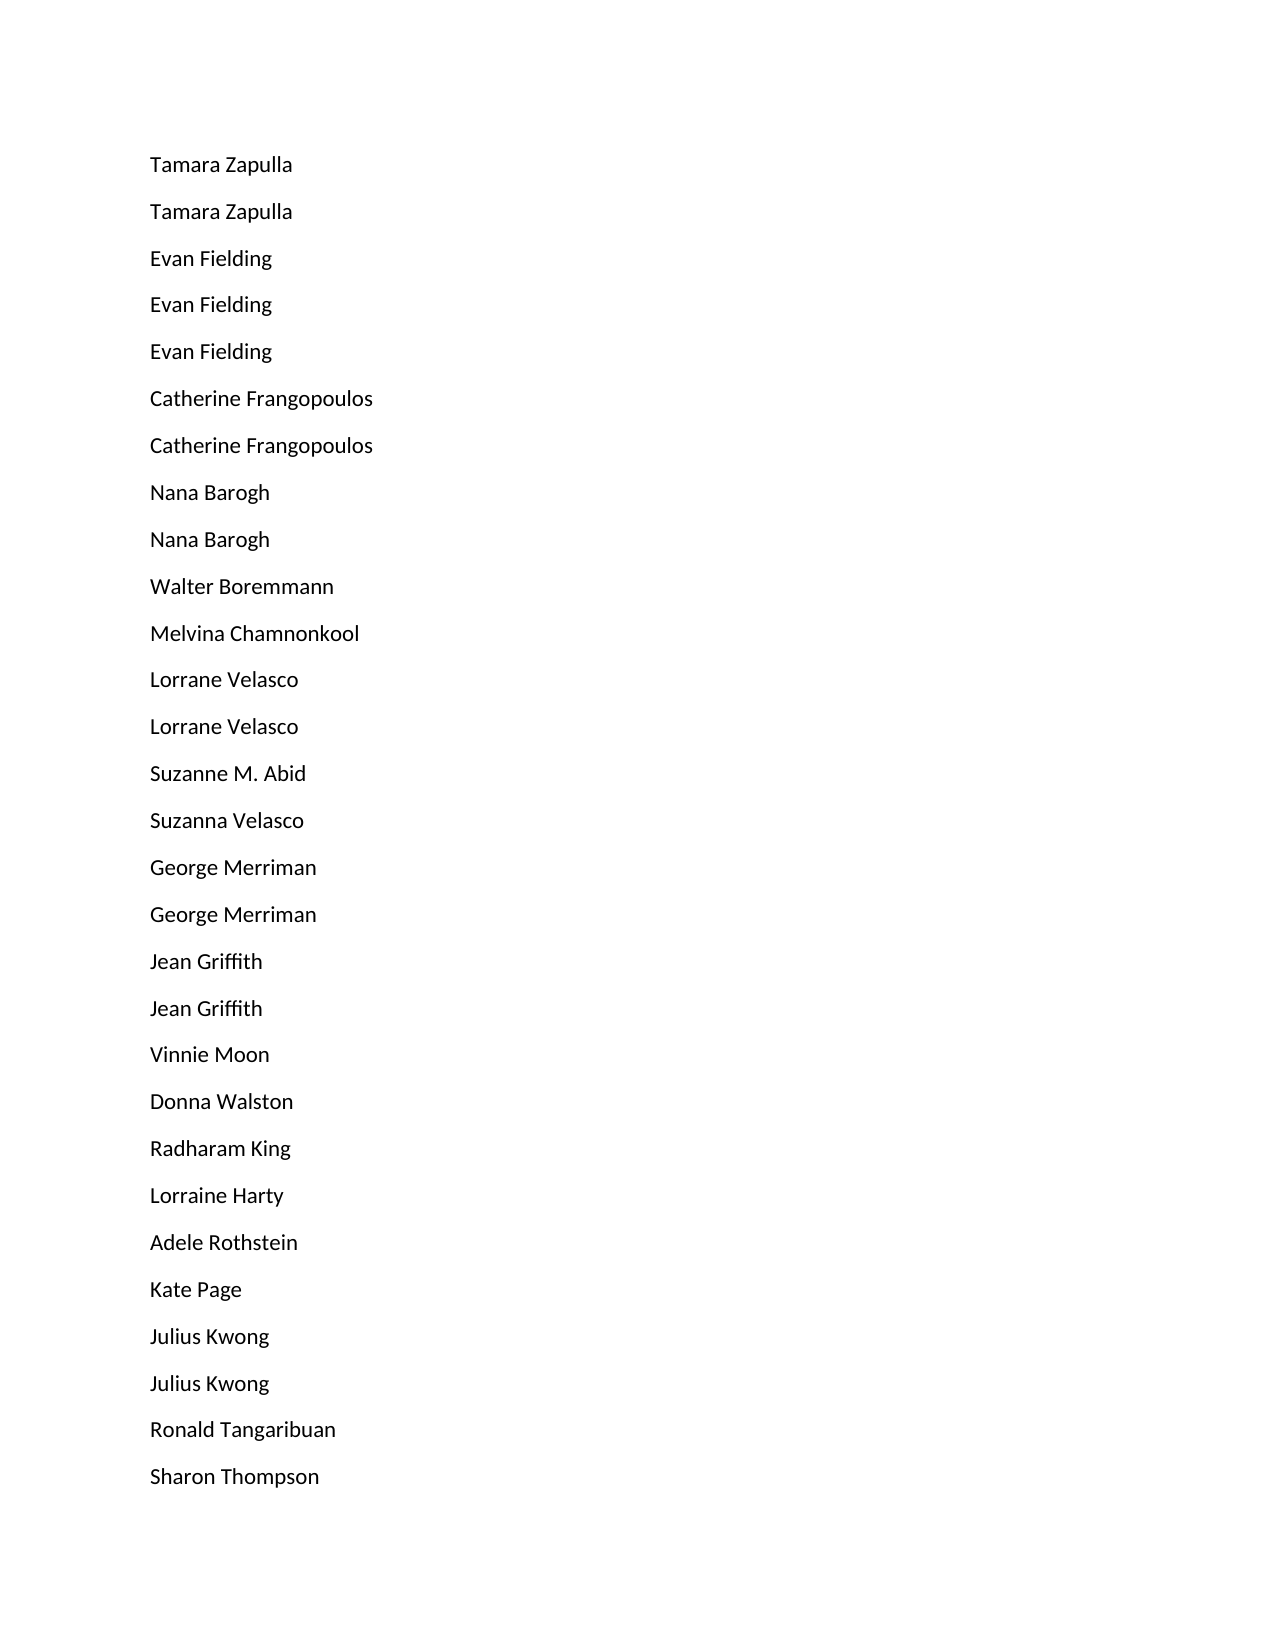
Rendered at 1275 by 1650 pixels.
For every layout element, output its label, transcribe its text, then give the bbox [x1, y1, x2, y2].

text Lorrane Velasco [150, 666, 1125, 694]
text Evan Fielding [150, 291, 1125, 319]
text Lorraine Harty [150, 1181, 1125, 1209]
text Sharon Thompson [150, 1462, 1125, 1491]
text George Merriman [150, 853, 1125, 881]
text Julius Kwong [150, 1322, 1125, 1350]
text Catherine Frangopoulos [150, 384, 1125, 412]
text Ronald Tangaribuan [150, 1416, 1125, 1444]
text Kate Page [150, 1275, 1125, 1303]
text Nana Barogh [150, 478, 1125, 506]
text Evan Fielding [150, 244, 1125, 272]
text Suzanna Velasco [150, 806, 1125, 834]
text George Merriman [150, 900, 1125, 928]
text Suzanne M. Abid [150, 759, 1125, 787]
text Jean Griffith [150, 947, 1125, 975]
text Jean Griffith [150, 994, 1125, 1022]
text Evan Fielding [150, 337, 1125, 366]
text Catherine Frangopoulos [150, 431, 1125, 459]
text Walter Boremmann [150, 572, 1125, 600]
text Julius Kwong [150, 1369, 1125, 1397]
text Donna Walston [150, 1087, 1125, 1116]
text Vinnie Moon [150, 1041, 1125, 1069]
text Lorrane Velasco [150, 712, 1125, 741]
text Nana Barogh [150, 525, 1125, 553]
text Tamara Zapulla [150, 150, 1125, 178]
text Adele Rothstein [150, 1228, 1125, 1256]
text Melvina Chamnonkool [150, 619, 1125, 647]
text Tamara Zapulla [150, 197, 1125, 225]
text Radharam King [150, 1134, 1125, 1162]
